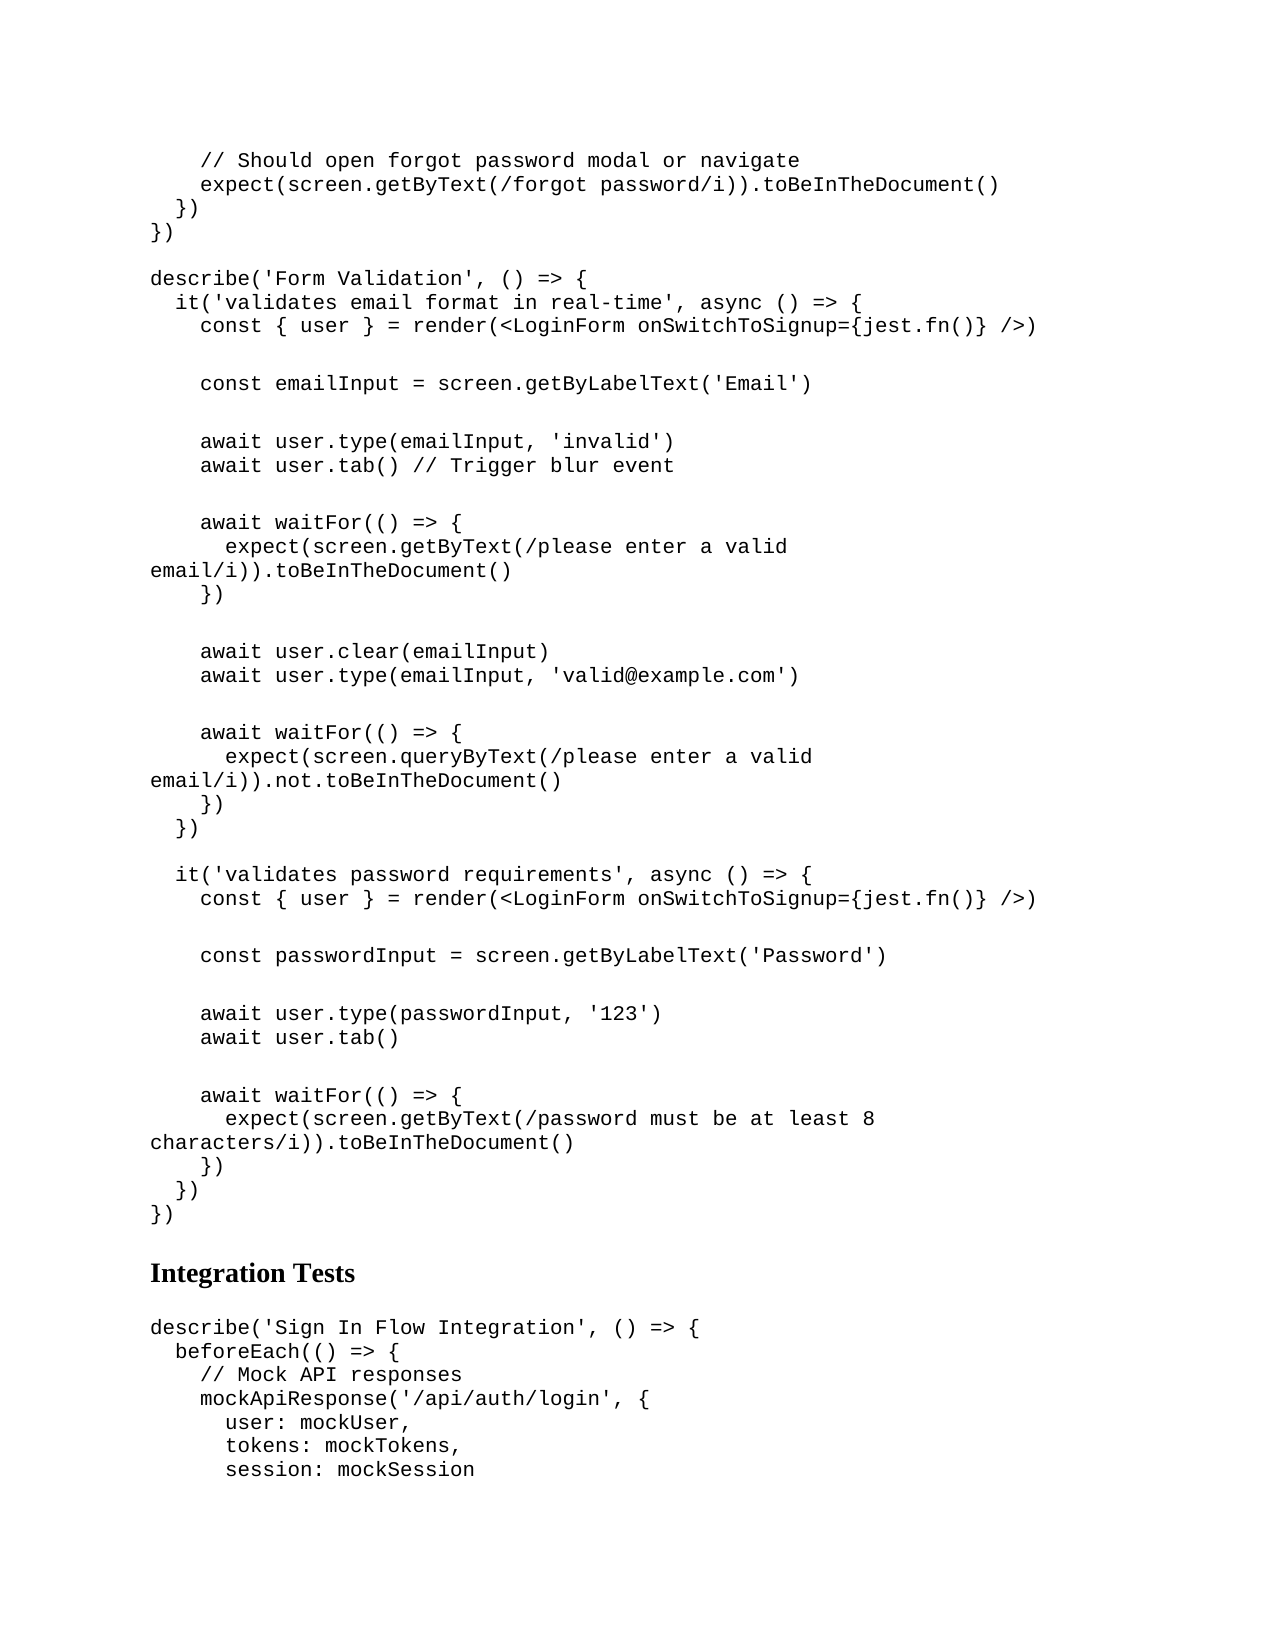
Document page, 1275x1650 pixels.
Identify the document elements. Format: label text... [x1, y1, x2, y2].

text }) [150, 817, 1125, 841]
text }) [150, 583, 1125, 607]
text }) [150, 1179, 1125, 1203]
text expect(screen.getByText(/password must be at least 8 characters/i)).toBeInTheDocument() [150, 1108, 1125, 1156]
text it('validates password requirements', async () => { [150, 864, 1125, 888]
text }) [150, 221, 1125, 244]
text }) [150, 793, 1125, 817]
text beforeEach(() => { [150, 1341, 1125, 1364]
text await waitFor(() => { [150, 1084, 1125, 1108]
text }) [150, 1203, 1125, 1226]
text session: mockSession [150, 1459, 1125, 1483]
text describe('Form Validation', () => { [150, 268, 1125, 292]
text Integration Tests [150, 1256, 1125, 1288]
text }) [150, 1156, 1125, 1179]
text const { user } = render(<LoginForm onSwitchToSignup={jest.fn()} />) [150, 888, 1125, 911]
text await user.type(passwordInput, '123') [150, 1003, 1125, 1027]
text const emailInput = screen.getByLabelText('Email') [150, 373, 1125, 397]
text await user.tab() [150, 1027, 1125, 1051]
text await user.type(emailInput, 'valid@example.com') [150, 664, 1125, 688]
text const { user } = render(<LoginForm onSwitchToSignup={jest.fn()} />) [150, 316, 1125, 339]
text await user.type(emailInput, 'invalid') [150, 431, 1125, 454]
text await user.clear(emailInput) [150, 641, 1125, 664]
text const passwordInput = screen.getByLabelText('Password') [150, 946, 1125, 969]
text mockApiResponse('/api/auth/login', { [150, 1388, 1125, 1412]
text expect(screen.getByText(/forgot password/i)).toBeInTheDocument() [150, 174, 1125, 197]
text user: mockUser, [150, 1412, 1125, 1435]
text expect(screen.queryByText(/please enter a valid email/i)).not.toBeInTheDocument() [150, 746, 1125, 793]
text tokens: mockTokens, [150, 1435, 1125, 1459]
text describe('Sign In Flow Integration', () => { [150, 1317, 1125, 1341]
text it('validates email format in real-time', async () => { [150, 292, 1125, 316]
text }) [150, 197, 1125, 221]
text // Should open forgot password modal or navigate [150, 150, 1125, 174]
text expect(screen.getByText(/please enter a valid email/i)).toBeInTheDocument() [150, 536, 1125, 583]
text await waitFor(() => { [150, 512, 1125, 536]
text // Mock API responses [150, 1364, 1125, 1388]
text await waitFor(() => { [150, 722, 1125, 746]
text await user.tab() // Trigger blur event [150, 454, 1125, 478]
